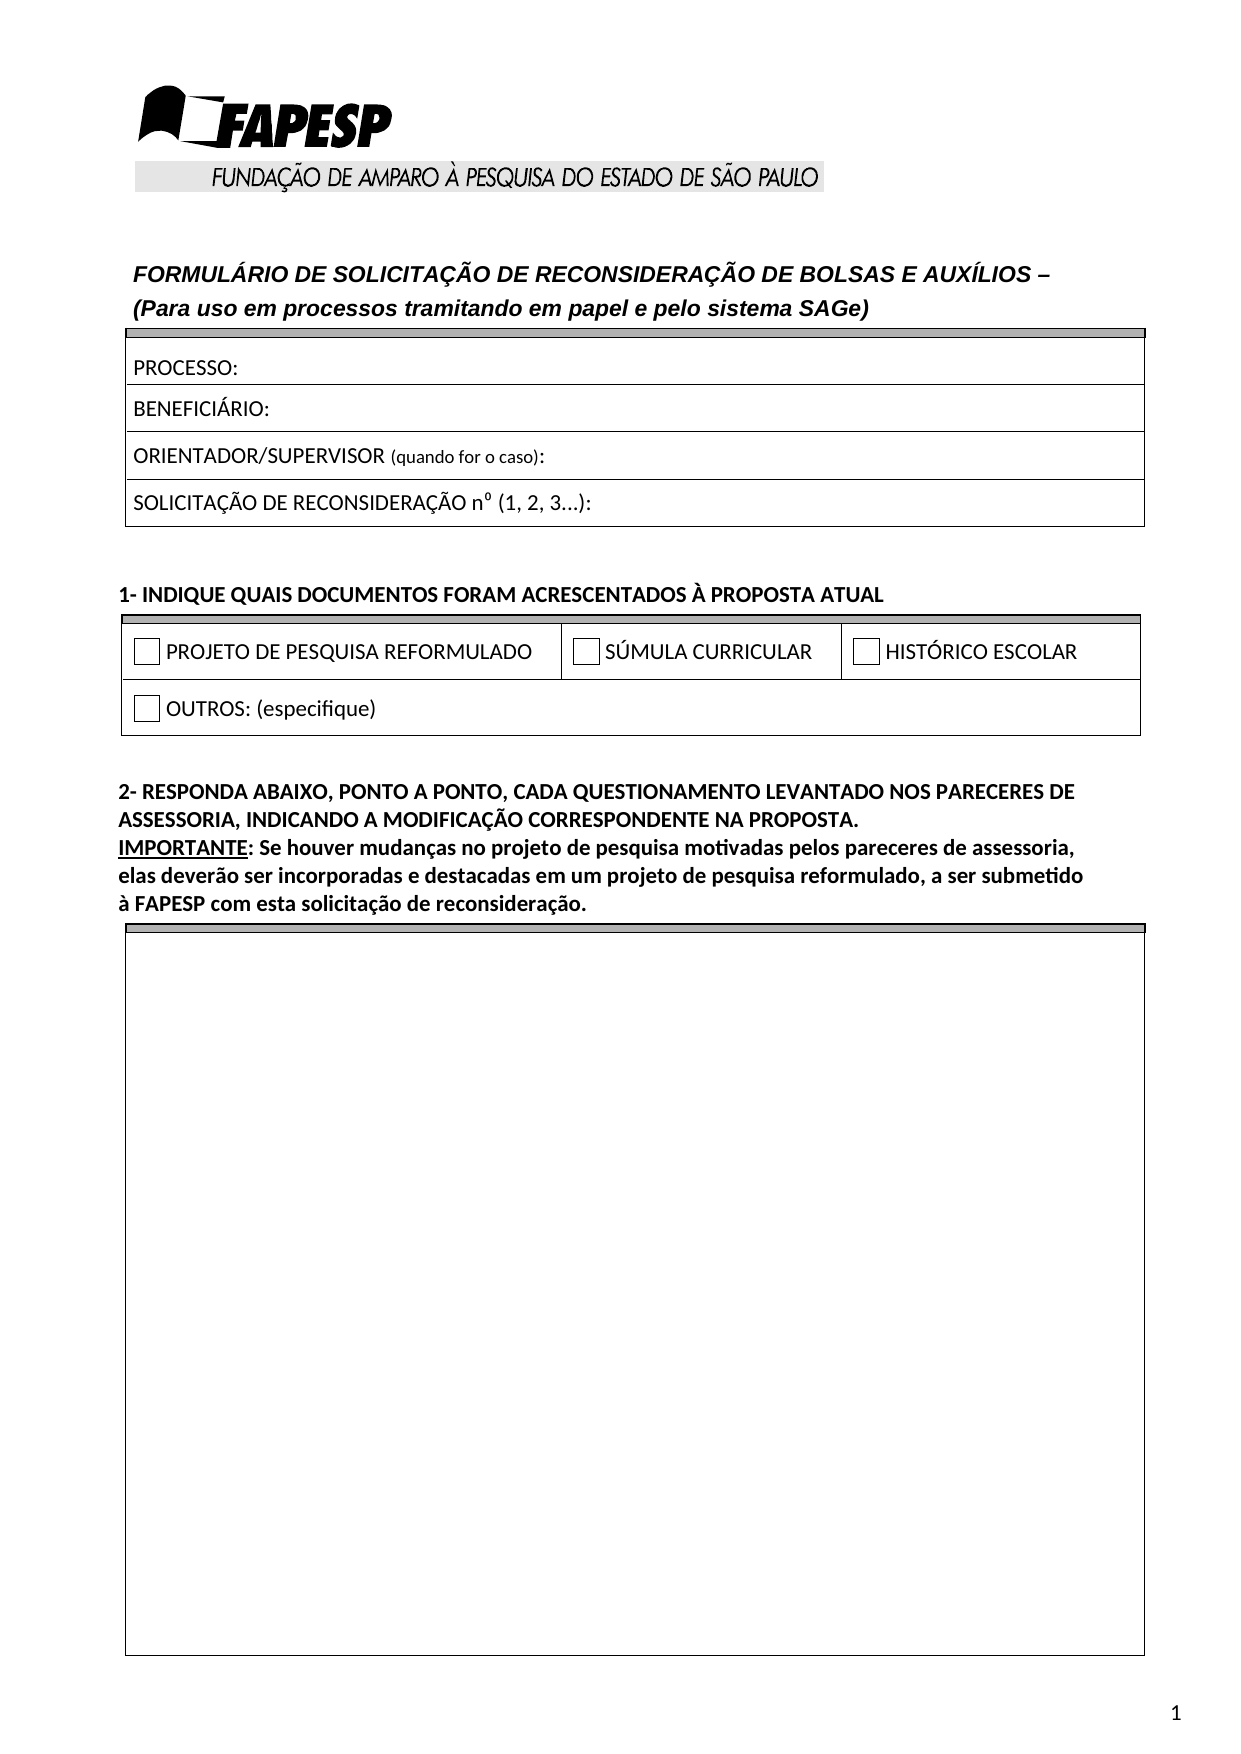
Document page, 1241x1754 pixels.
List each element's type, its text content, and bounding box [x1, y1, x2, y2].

table_cell SÚMULA CURRICULAR [562, 624, 841, 679]
text 1- INDIQUE QUAIS DOCUMENTOS FORAM ACRESCENTADOS À PROPOSTA ATUAL [118, 580, 1181, 608]
table_cell BENEFICIÁRIO: [126, 385, 1144, 431]
table_cell OUTROS: (especifique) [122, 680, 1140, 735]
table_cell SOLICITAÇÃO DE RECONSIDERAÇÃO n⁰ (1, 2, 3...): [126, 480, 1144, 526]
list IMPORTANTE: Se houver mudanças no projeto de pesquisa motivadas pelos pareceres de assessoria, elas deverão ser incorporadas e destacadas em um projeto de pesquisa reformulado, a ser submetido à FAPESP com esta solicitação de reconsideração. [118, 833, 1181, 917]
table_header [123, 616, 1140, 623]
table_cell [126, 933, 1144, 1655]
table_cell PROJETO DE PESQUISA REFORMULADO [122, 624, 561, 679]
table_header [125, 83, 1144, 219]
table_cell HISTÓRICO ESCOLAR [842, 624, 1140, 679]
table_header [127, 925, 1144, 932]
list 2- RESPONDA ABAIXO, PONTO A PONTO, CADA QUESTIONAMENTO LEVANTADO NOS PARECERES DE ASSESSORIA, INDICANDO A MODIFICAÇÃO CORRESPONDENTE NA PROPOSTA. [118, 777, 1181, 833]
table_cell PROCESSO: [126, 338, 1144, 384]
table_cell ORIENTADOR/SUPERVISOR (quando for o caso): [126, 432, 1144, 478]
table_header FORMULÁRIO DE SOLICITAÇÃO DE RECONSIDERAÇÃO DE BOLSAS E AUXÍLIOS – (Para uso em processos tramitando em papel e pelo sistema SAGe) [126, 256, 1144, 323]
table_header [127, 329, 1144, 337]
